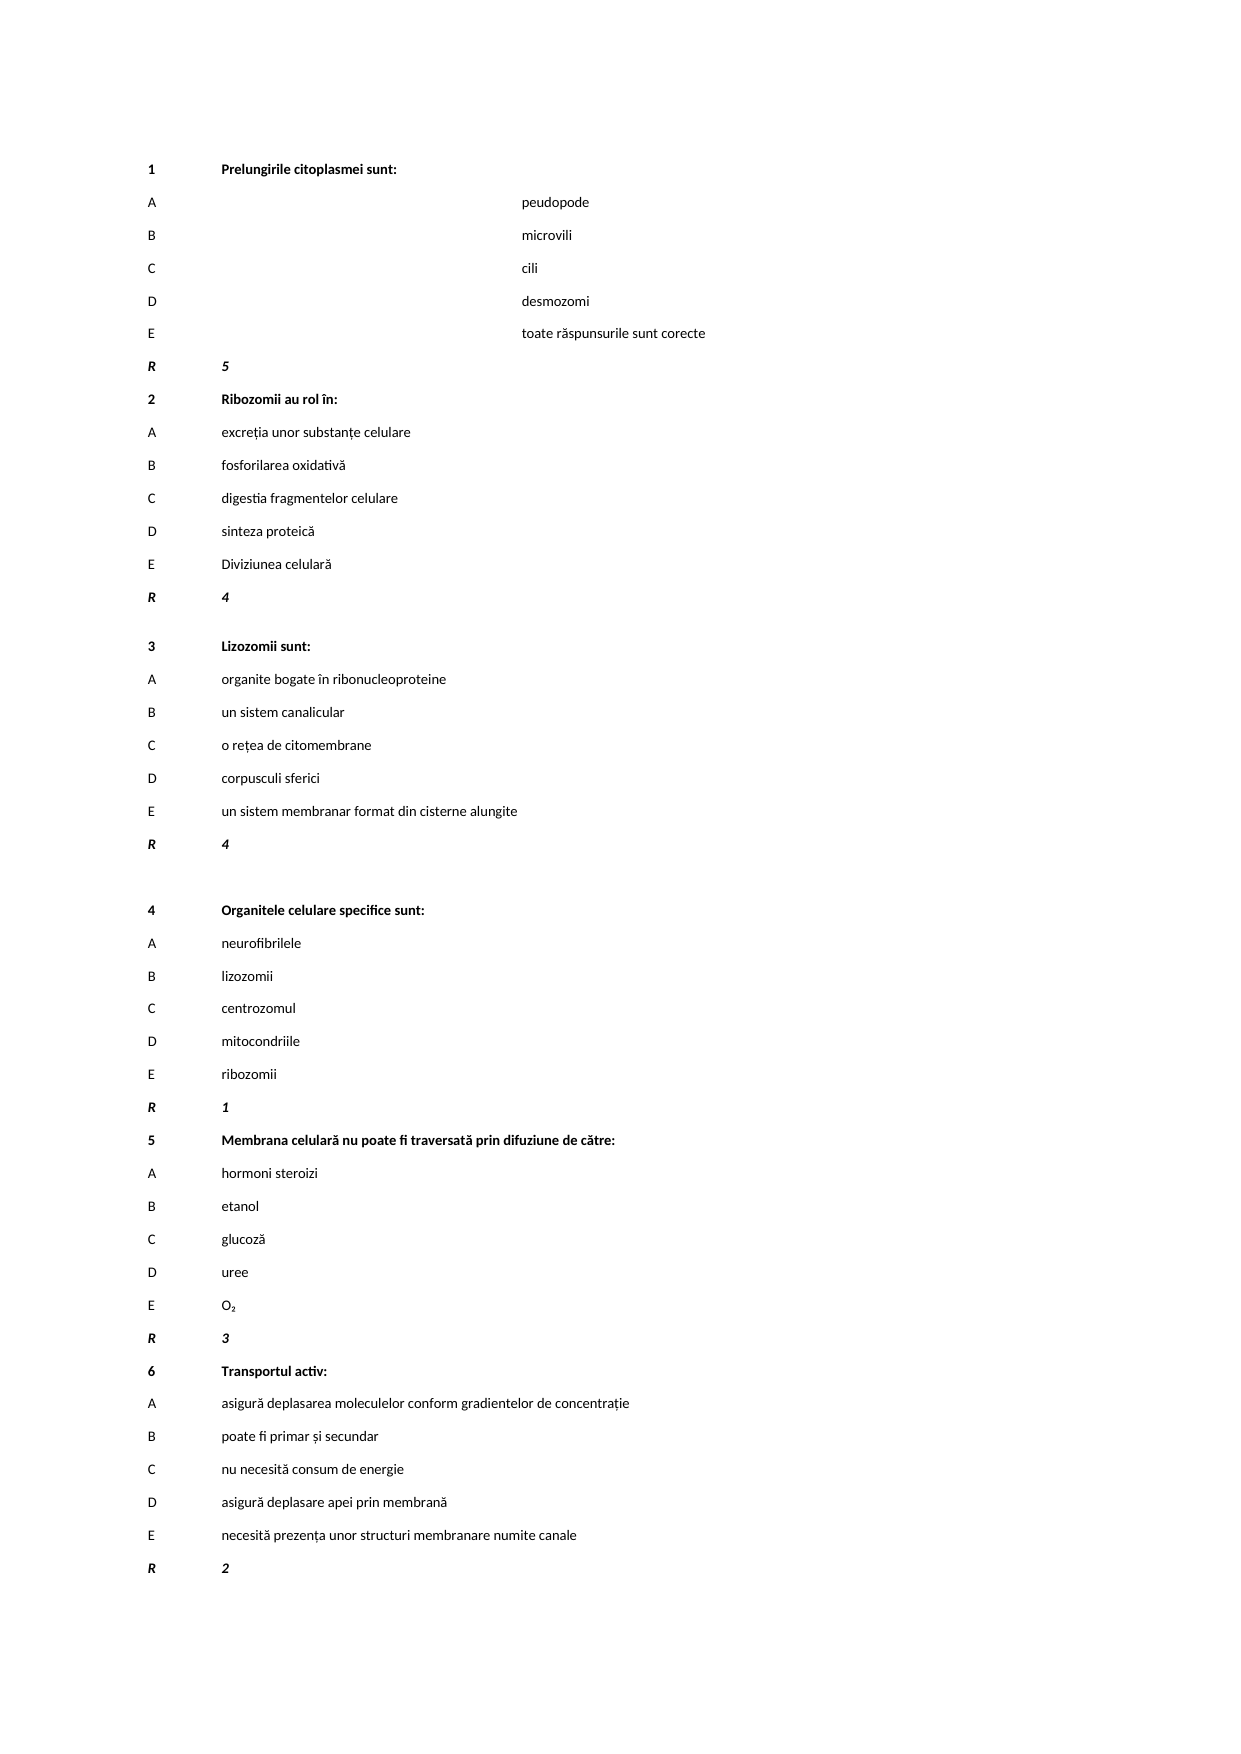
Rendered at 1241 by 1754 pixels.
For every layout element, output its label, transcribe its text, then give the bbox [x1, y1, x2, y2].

text E O₂ [148, 1283, 1093, 1314]
text R 1 [148, 1086, 1093, 1116]
text 1 Prelungirile citoplasmei sunt: [148, 148, 1093, 178]
text B fosforilarea oxidativă [148, 444, 1093, 474]
text E necesită prezența unor structuri membranare numite canale [148, 1514, 1093, 1544]
text B microvili [148, 213, 1093, 244]
text A asigură deplasarea moleculelor conform gradientelor de concentrație [148, 1382, 1093, 1413]
text E Diviziunea celulară [148, 543, 1093, 573]
text B poate fi primar și secundar [148, 1415, 1093, 1446]
text D mitocondriile [148, 1020, 1093, 1051]
text C cili [148, 246, 1093, 277]
text D corpusculi sferici [148, 757, 1093, 787]
text A hormoni steroizi [148, 1152, 1093, 1182]
text B un sistem canalicular [148, 691, 1093, 721]
text R 5 [148, 345, 1093, 376]
text 6 Transportul activ: [148, 1349, 1093, 1380]
text C o rețea de citomembrane [148, 724, 1093, 754]
text D asigură deplasare apei prin membrană [148, 1481, 1093, 1511]
text 4 Organitele celulare specifice sunt: [148, 888, 1093, 919]
text R 2 [148, 1547, 1093, 1577]
text E ribozomii [148, 1053, 1093, 1083]
text A neurofibrilele [148, 921, 1093, 952]
text A peudopode [148, 181, 1093, 211]
text R 4 [148, 823, 1093, 853]
text B lizozomii [148, 954, 1093, 985]
text C centrozomul [148, 987, 1093, 1018]
text 2 Ribozomii au rol în: [148, 378, 1093, 408]
text A excreția unor substanțe celulare [148, 411, 1093, 441]
text R 3 [148, 1316, 1093, 1347]
text E toate răspunsurile sunt corecte [148, 312, 1093, 343]
text C digestia fragmentelor celulare [148, 477, 1093, 507]
text D desmozomi [148, 279, 1093, 310]
text D uree [148, 1251, 1093, 1281]
text C glucoză [148, 1218, 1093, 1248]
text C nu necesită consum de energie [148, 1448, 1093, 1478]
text D sinteza proteică [148, 510, 1093, 540]
text E un sistem membranar format din cisterne alungite [148, 790, 1093, 820]
text 3 Lizozomii sunt: [148, 625, 1093, 656]
text A organite bogate în ribonucleoproteine [148, 658, 1093, 688]
text R 4 [148, 576, 1093, 606]
text 5 Membrana celulară nu poate fi traversată prin difuziune de către: [148, 1119, 1093, 1149]
text B etanol [148, 1185, 1093, 1215]
